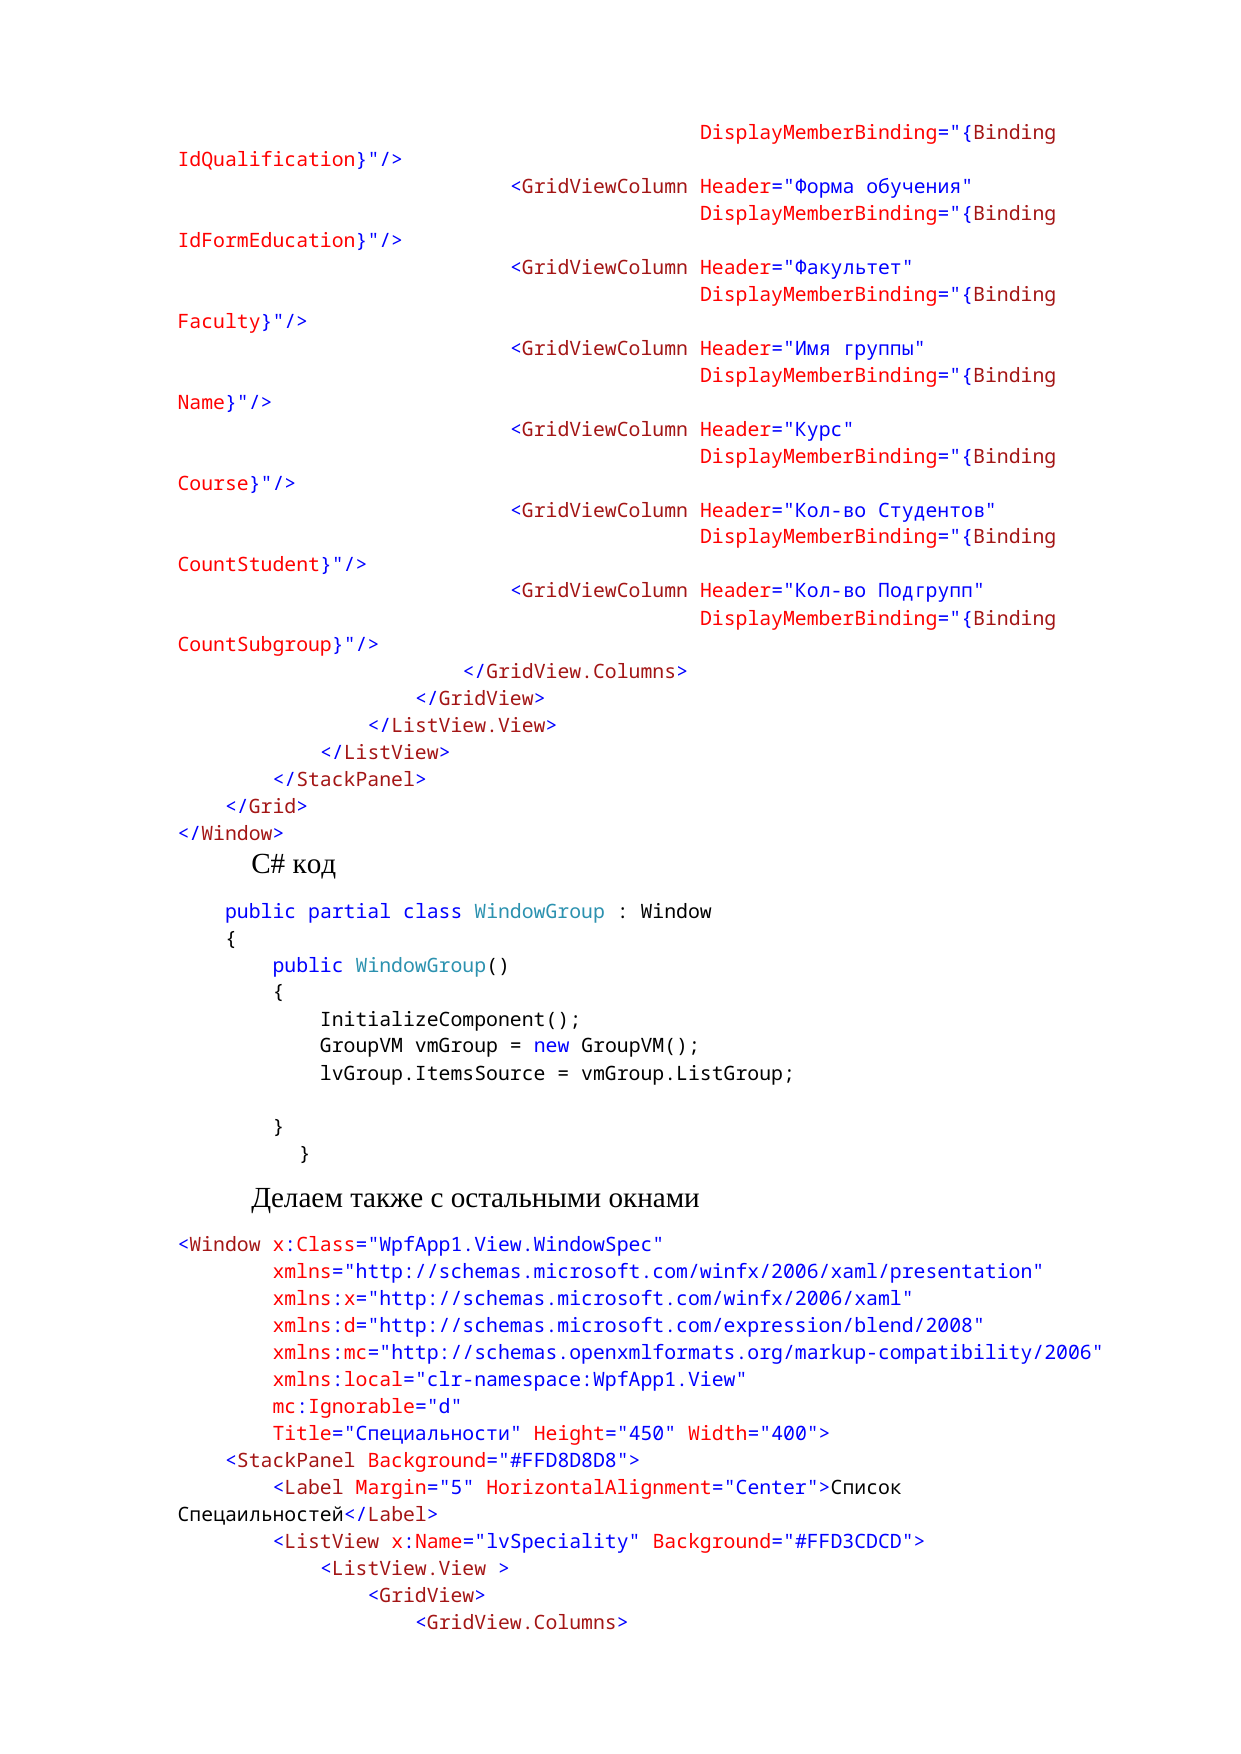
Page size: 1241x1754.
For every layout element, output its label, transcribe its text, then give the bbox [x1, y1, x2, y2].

text <StackPanel Background="#FFD8D8D8"> [177, 1446, 1152, 1473]
text xmlns:local="clr-namespace:WpfApp1.View" [177, 1365, 1152, 1392]
text <GridViewColumn Header="Факультет" [177, 253, 1152, 280]
text </GridView.Columns> [177, 658, 1152, 685]
text </ListView.View> [177, 712, 1152, 739]
text xmlns:d="http://schemas.microsoft.com/expression/blend/2008" [177, 1311, 1152, 1338]
text </Grid> [177, 793, 1152, 819]
text <GridViewColumn Header="Форма обучения" [177, 172, 1152, 199]
text public WindowGroup() [177, 951, 1152, 978]
text DisplayMemberBinding="{Binding Name}"/> [177, 361, 1152, 415]
text <GridViewColumn Header="Имя группы" [177, 334, 1152, 361]
text lvGroup.ItemsSource = vmGroup.ListGroup; [177, 1059, 1152, 1086]
text <GridViewColumn Header="Кол-во Подгрупп" [177, 577, 1152, 604]
text DisplayMemberBinding="{Binding Course}"/> [177, 442, 1152, 496]
text </Window> [177, 819, 1152, 847]
text <ListView x:Name="lvSpeciality" Background="#FFD3CDCD"> [177, 1527, 1152, 1554]
text public partial class WindowGroup : Window [177, 897, 1152, 924]
text DisplayMemberBinding="{Binding CountSubgroup}"/> [177, 604, 1152, 658]
text <GridView> [177, 1581, 1152, 1608]
text mc:Ignorable="d" [177, 1392, 1152, 1419]
text xmlns:x="http://schemas.microsoft.com/winfx/2006/xaml" [177, 1284, 1152, 1311]
text GroupVM vmGroup = new GroupVM(); [177, 1032, 1152, 1059]
text Делаем также с остальными окнами [177, 1180, 1152, 1214]
text xmlns="http://schemas.microsoft.com/winfx/2006/xaml/presentation" [177, 1257, 1152, 1284]
text <GridViewColumn Header="Курс" [177, 415, 1152, 442]
text xmlns:mc="http://schemas.openxmlformats.org/markup-compatibility/2006" [177, 1338, 1152, 1365]
text DisplayMemberBinding="{Binding Faculty}"/> [177, 280, 1152, 334]
text { [177, 924, 1152, 951]
text { [177, 978, 1152, 1005]
text <Label Margin="5" HorizontalAlignment="Center">Список Спецаильностей</Label> [177, 1473, 1152, 1527]
text } [177, 1140, 1152, 1167]
text </StackPanel> [177, 766, 1152, 793]
text } [177, 1113, 1152, 1140]
text <GridViewColumn Header="Кол-во Студентов" [177, 496, 1152, 523]
text </GridView> [177, 685, 1152, 712]
text <ListView.View > [177, 1554, 1152, 1581]
text DisplayMemberBinding="{Binding CountStudent}"/> [177, 523, 1152, 577]
text Title="Специальности" Height="450" Width="400"> [177, 1419, 1152, 1446]
text C# код [177, 847, 1152, 880]
text DisplayMemberBinding="{Binding IdFormEducation}"/> [177, 199, 1152, 253]
text <GridView.Columns> [177, 1608, 1152, 1635]
text InitializeComponent(); [177, 1005, 1152, 1032]
text <Window x:Class="WpfApp1.View.WindowSpec" [177, 1230, 1152, 1257]
text </ListView> [177, 739, 1152, 766]
text DisplayMemberBinding="{Binding IdQualification}"/> [177, 118, 1152, 172]
